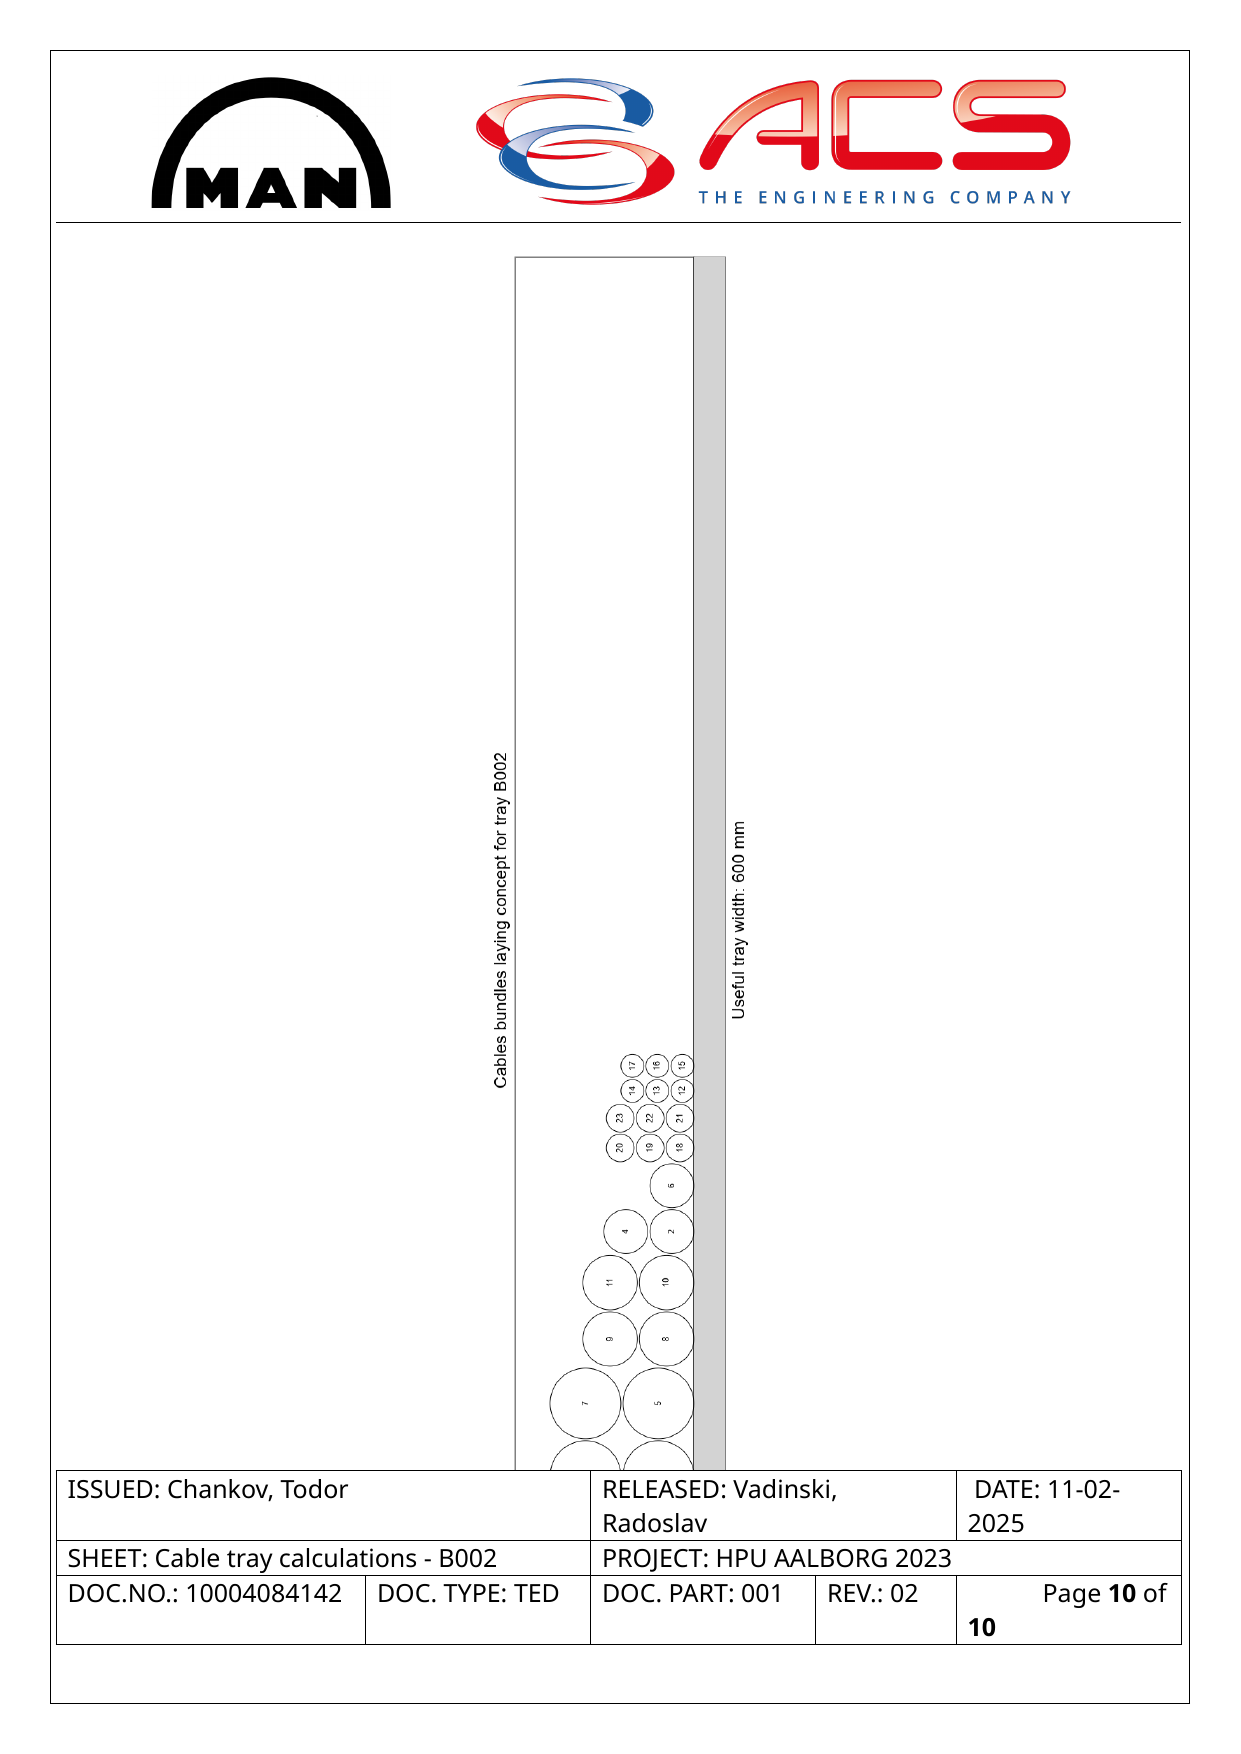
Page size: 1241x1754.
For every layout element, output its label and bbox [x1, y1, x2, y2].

picture [151, 75, 391, 211]
picture [475, 75, 1086, 211]
